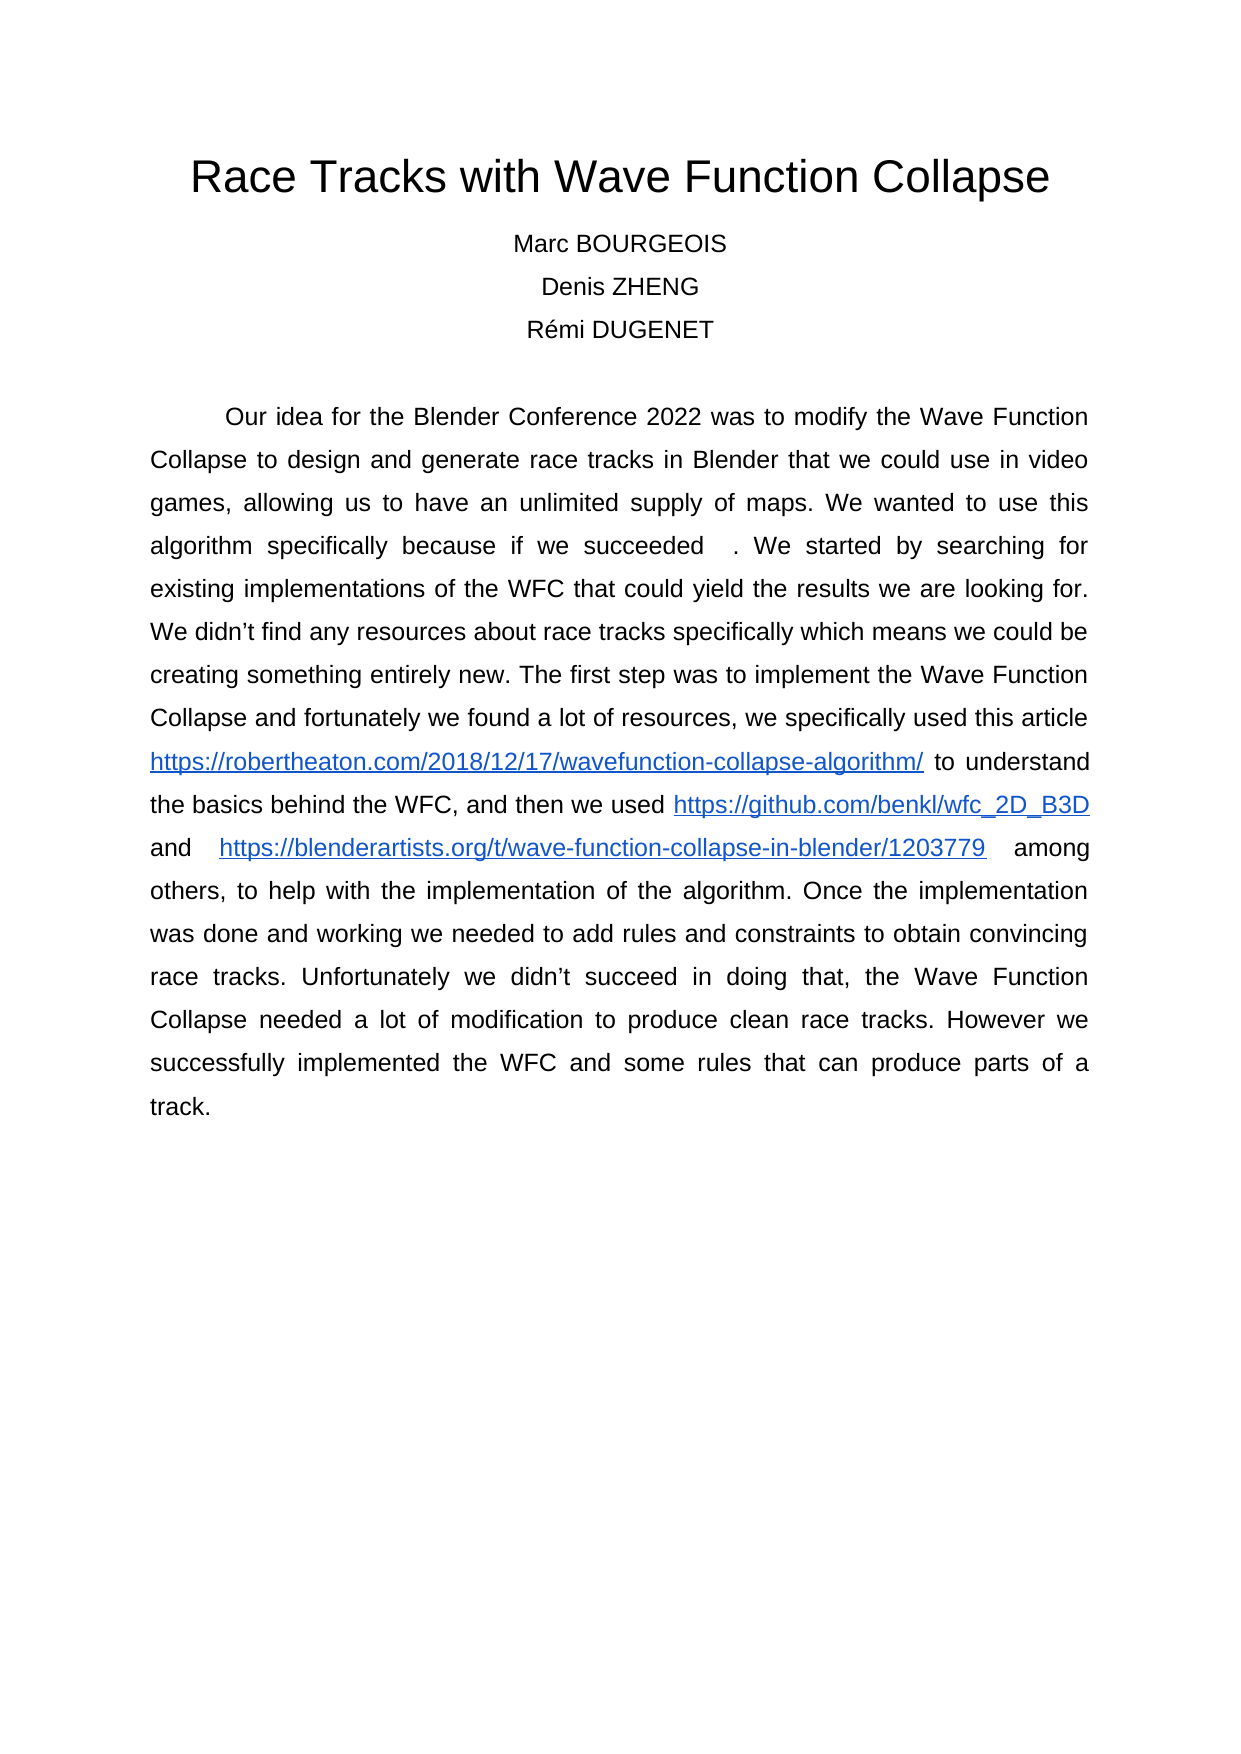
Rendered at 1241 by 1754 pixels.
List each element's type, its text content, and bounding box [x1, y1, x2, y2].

text Our idea for the Blender Conference 2022 was to modify the Wave Function Collapse to design and generate race tracks in Blender that we could use in video games, allowing us to have an unlimited supply of maps. We wanted to use this algorithm specifically because if we succeeded . We started by searching for existing implementations of the WFC that could yield the results we are looking for. We didn’t find any resources about race tracks specifically which means we could be creating something entirely new. The first step was to implement the Wave Function Collapse and fortunately we found a lot of resources, we specifically used this article https://robertheaton.com/2018/12/17/wavefunction-collapse-algorithm/ to understand the basics behind the WFC, and then we used https://github.com/benkl/wfc_2D_B3D and https://blenderartists.org/t/wave-function-collapse-in-blender/1203779 among others, to help with the implementation of the algorithm. Once the implementation was done and working we needed to add rules and constraints to obtain convincing race tracks. Unfortunately we didn’t succeed in doing that, the Wave Function Collapse needed a lot of modification to produce clean race tracks. However we successfully implemented the WFC and some rules that can produce parts of a track. [150, 402, 1090, 1120]
text Denis ZHENG [150, 272, 1090, 301]
text Rémi DUGENET [150, 315, 1090, 344]
text Race Tracks with Wave Function Collapse [150, 150, 1090, 203]
text Marc BOURGEOIS [150, 229, 1090, 258]
